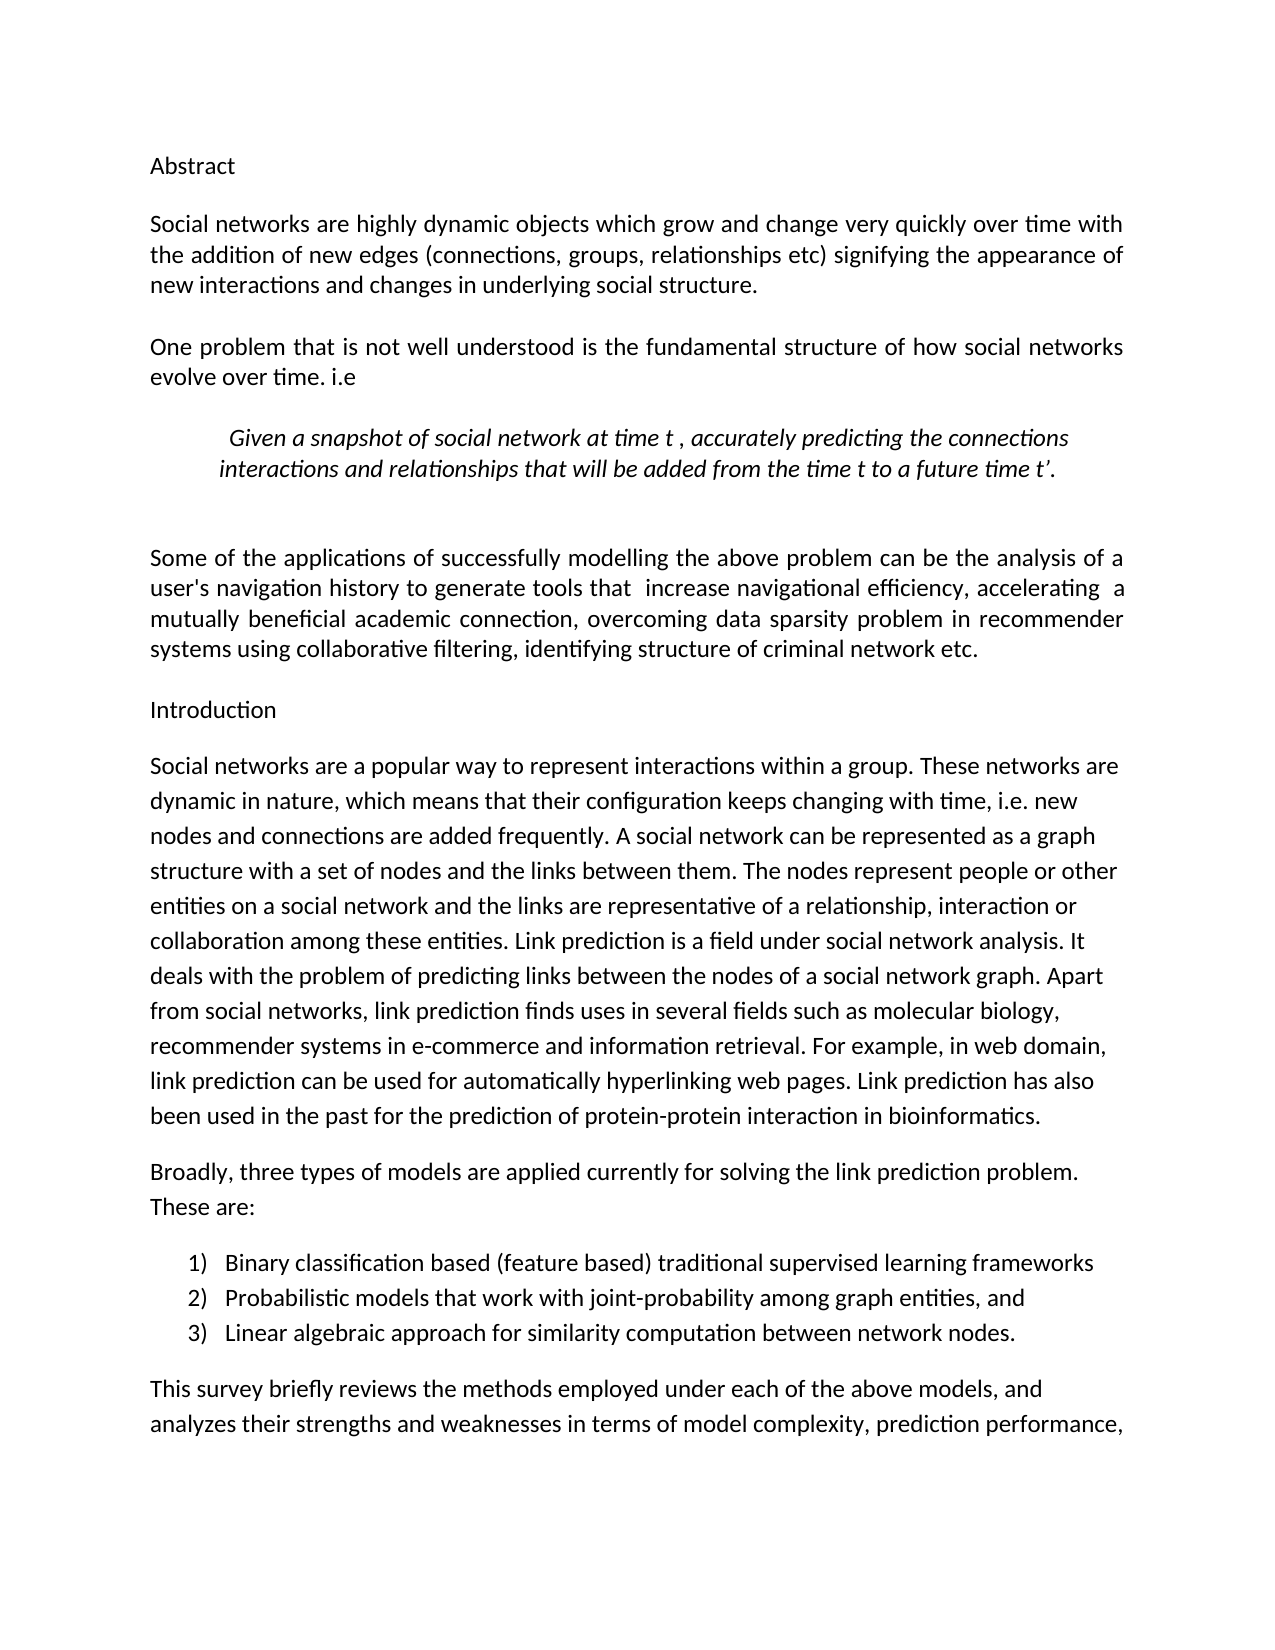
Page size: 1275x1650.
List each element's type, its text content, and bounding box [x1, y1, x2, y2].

text Abstract [150, 150, 1125, 208]
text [150, 1373, 1125, 1438]
text Introduction [150, 694, 1125, 725]
text Some of the applications of successfully modelling the above problem can be the analysis of a user's navigation history to generate tools that increase navigational efficiency, accelerating a mutually beneficial academic connection, overcoming data sparsity problem in recommender systems using collaborative filtering, identifying structure of criminal network etc. [150, 542, 1125, 664]
list Probabilistic models that work with joint-probability among graph entities, and [187, 1282, 1125, 1312]
list Linear algebraic approach for similarity computation between network nodes. [187, 1317, 1125, 1347]
list Binary classification based (feature based) traditional supervised learning frameworks [187, 1247, 1125, 1277]
text Broadly, three types of models are applied currently for solving the link prediction problem. These are: [150, 1156, 1125, 1222]
text Social networks are highly dynamic objects which grow and change very quickly over time with the addition of new edges (connections, groups, relationships etc) signifying the appearance of new interactions and changes in underlying social structure. [150, 208, 1125, 300]
text One problem that is not well understood is the fundamental structure of how social networks evolve over time. i.e [150, 331, 1125, 392]
text Given a snapshot of social network at time t , accurately predicting the connections interactions and relationships that will be added from the time t to a future time t’. [150, 422, 1125, 483]
text Social networks are a popular way to represent interactions within a group. These networks are dynamic in nature, which means that their configuration keeps changing with time, i.e. new nodes and connections are added frequently. A social network can be represented as a graph structure with a set of nodes and the links between them. The nodes represent people or other entities on a social network and the links are representative of a relationship, interaction or collaboration among these entities. Link prediction is a field under social network analysis. It deals with the problem of predicting links between the nodes of a social network graph. Apart from social networks, link prediction finds uses in several fields such as molecular biology, recommender systems in e-commerce and information retrieval. For example, in web domain, link prediction can be used for automatically hyperlinking web pages. Link prediction has also been used in the past for the prediction of protein-protein interaction in bioinformatics. [150, 750, 1125, 1131]
